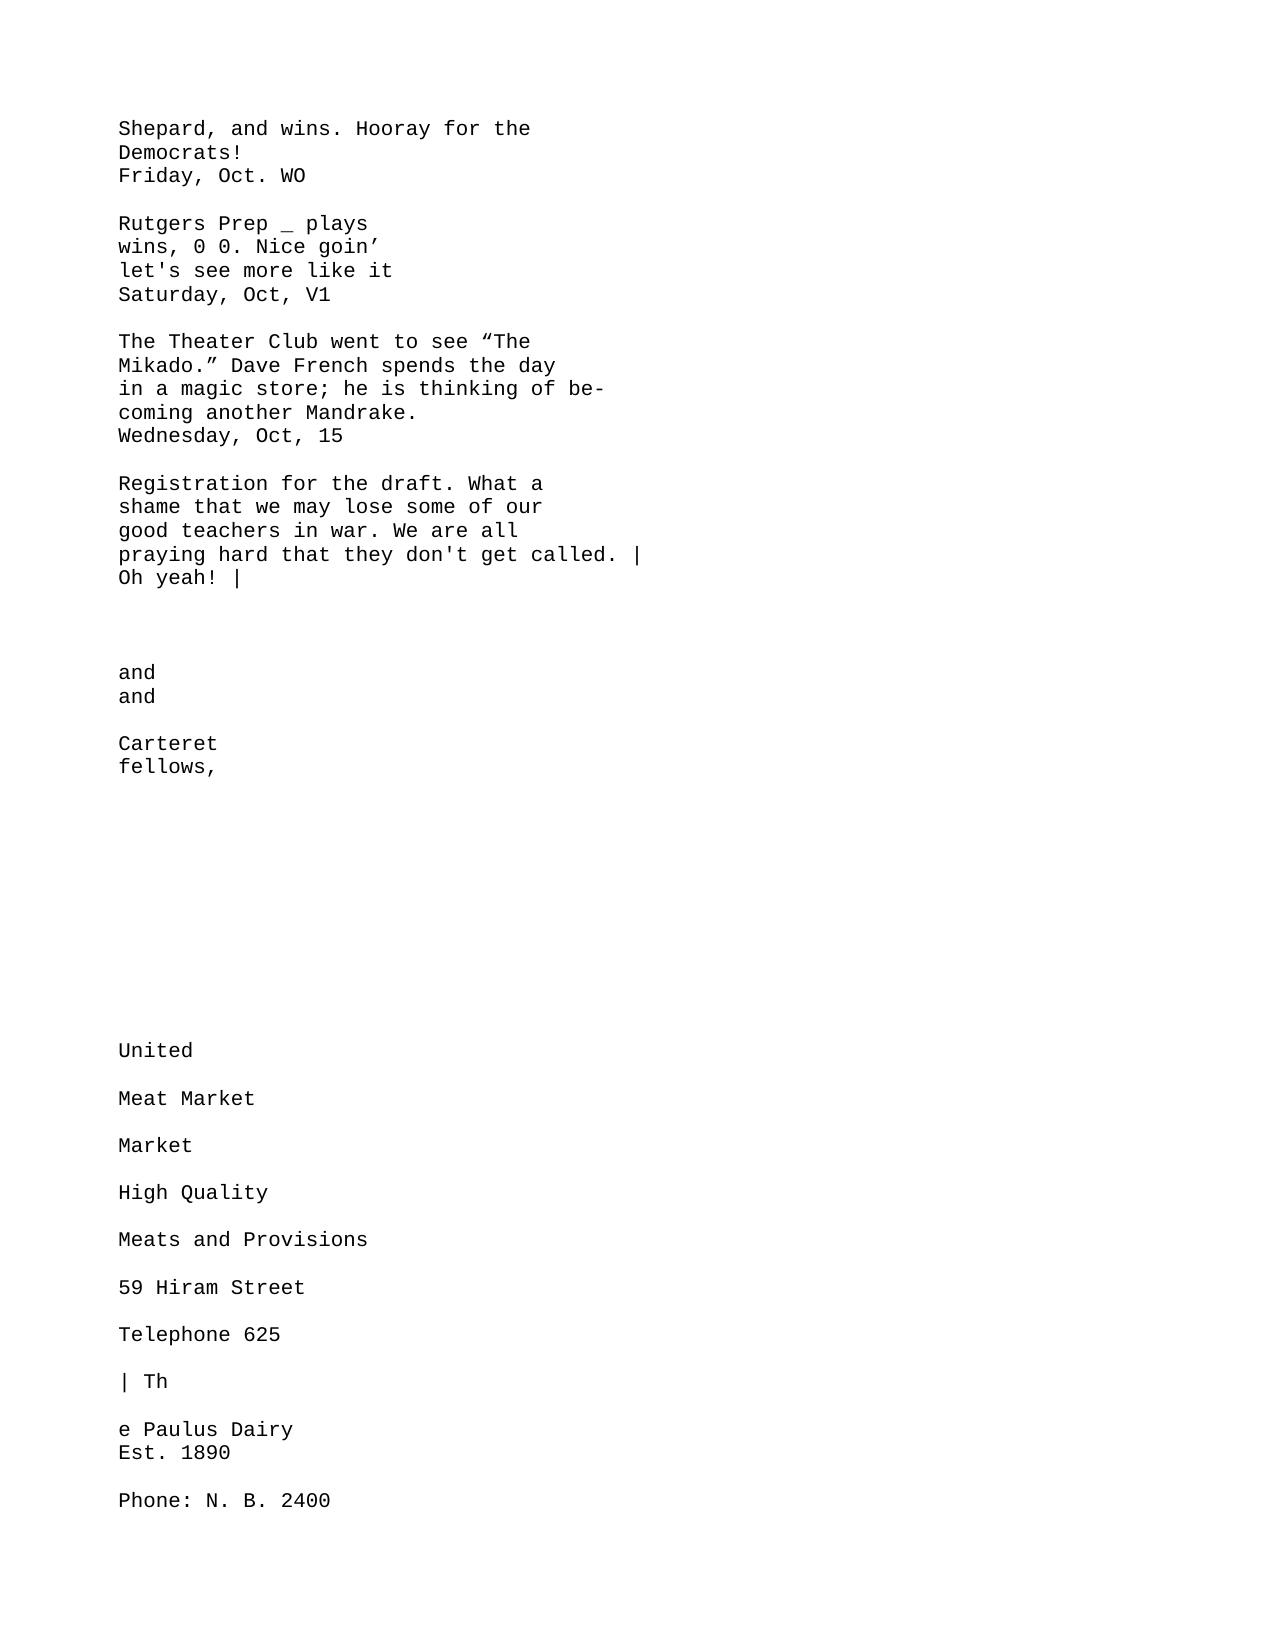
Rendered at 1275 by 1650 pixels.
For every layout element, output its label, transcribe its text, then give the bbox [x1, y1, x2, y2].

text coming another Mandrake. [118, 402, 1157, 426]
text 59 Hiram Street [118, 1277, 1157, 1300]
text Telephone 625 [118, 1324, 1157, 1348]
text High Quality [118, 1182, 1157, 1206]
text Meats and Provisions [118, 1229, 1157, 1253]
text good teachers in war. We are all [118, 520, 1157, 544]
text Oh yeah! | [118, 567, 1157, 591]
text Shepard, and wins. Hooray for the [118, 118, 1157, 142]
text Phone: N. B. 2400 [118, 1489, 1157, 1513]
text Registration for the draft. What a [118, 473, 1157, 496]
text fellows, [118, 757, 1157, 780]
text shame that we may lose some of our [118, 496, 1157, 520]
text Wednesday, Oct, 15 [118, 426, 1157, 449]
text Meat Market [118, 1088, 1157, 1111]
text e Paulus Dairy [118, 1419, 1157, 1442]
text and [118, 686, 1157, 709]
text and [118, 662, 1157, 686]
text Mikado.” Dave French spends the day [118, 354, 1157, 378]
text United [118, 1040, 1157, 1064]
text Saturday, Oct, V1 [118, 284, 1157, 307]
text Est. 1890 [118, 1442, 1157, 1466]
text Market [118, 1135, 1157, 1158]
text Rutgers Prep _ plays [118, 213, 1157, 236]
text praying hard that they don't get called. | [118, 544, 1157, 567]
text wins, 0 0. Nice goin’ [118, 236, 1157, 260]
text Friday, Oct. WO [118, 165, 1157, 189]
text in a magic store; he is thinking of be- [118, 378, 1157, 402]
text Carteret [118, 733, 1157, 757]
text Democrats! [118, 142, 1157, 165]
text The Theater Club went to see “The [118, 331, 1157, 354]
text let's see more like it [118, 260, 1157, 284]
text | Th [118, 1371, 1157, 1395]
